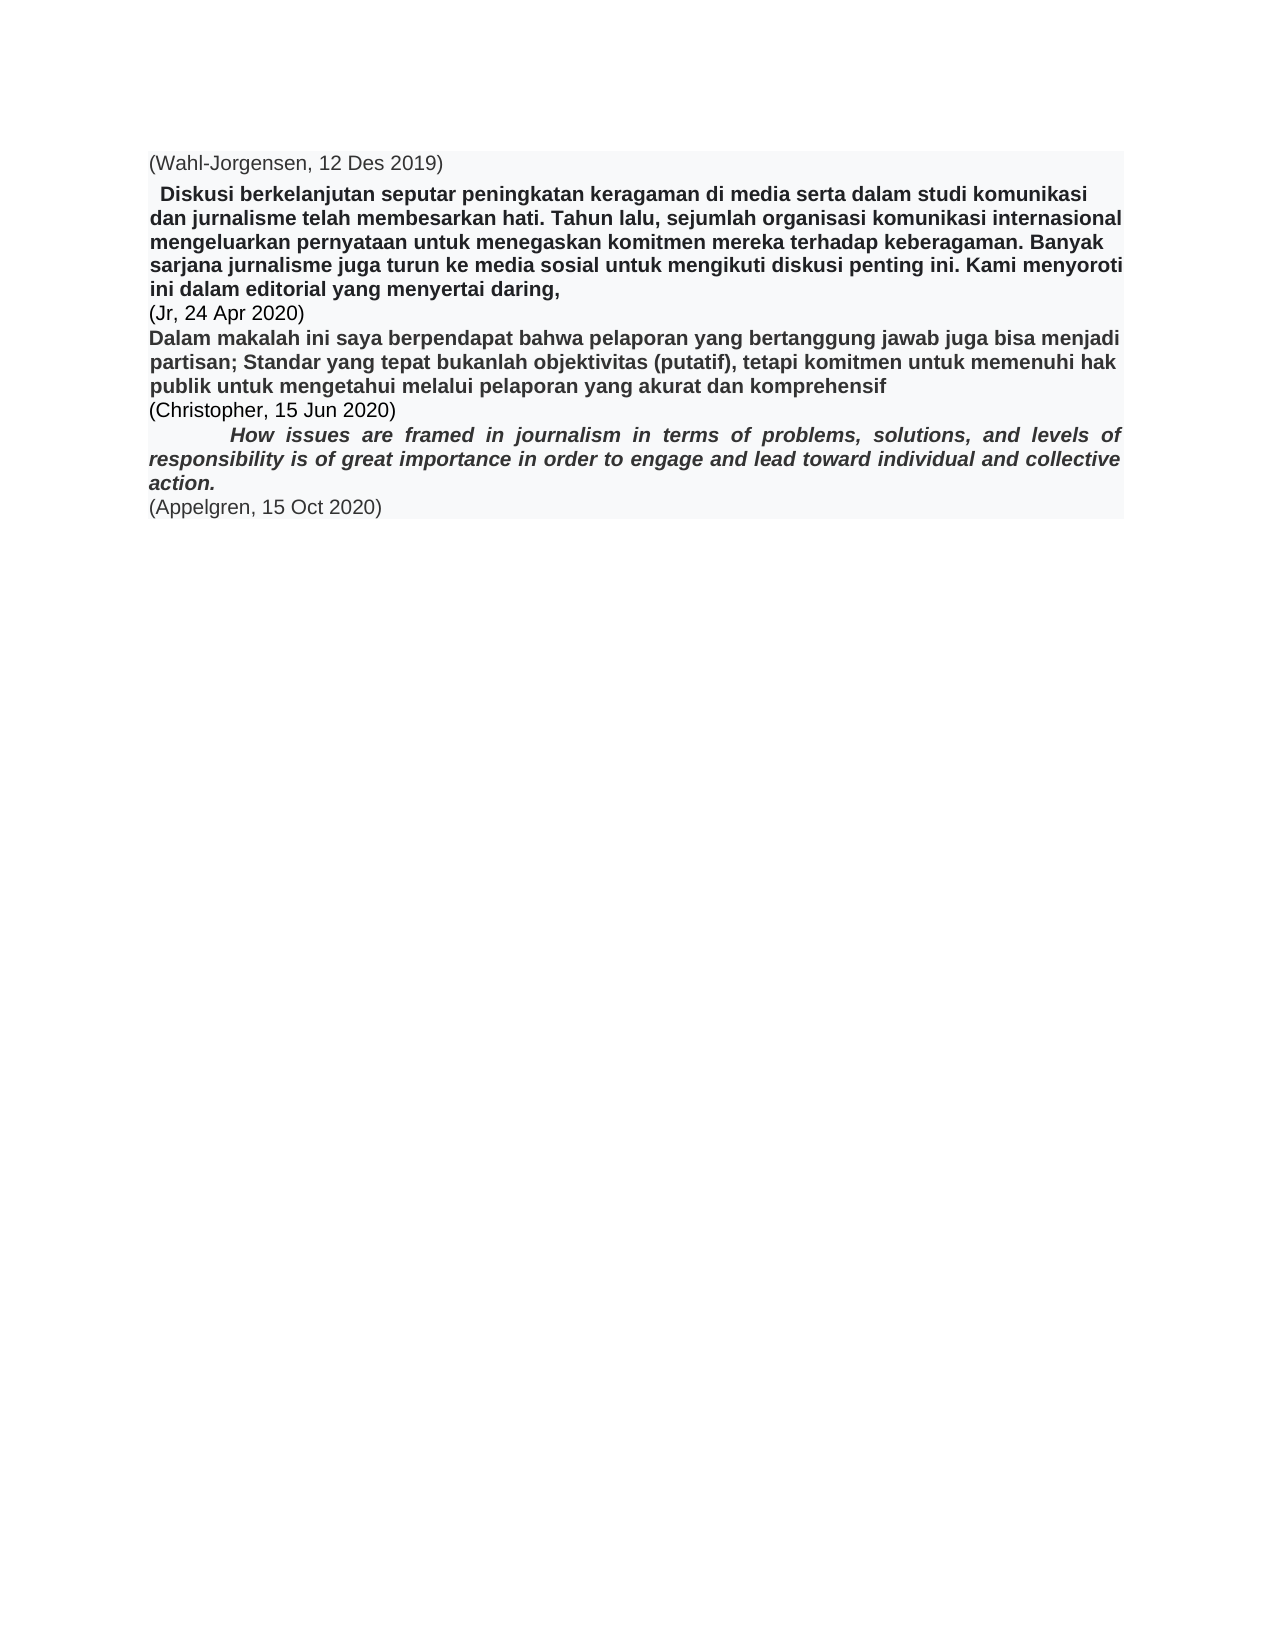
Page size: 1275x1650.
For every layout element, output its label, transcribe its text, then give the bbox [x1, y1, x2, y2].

text How issues are framed in journalism in terms of problems, solutions, and levels of responsibility is of great importance in order to engage and lead toward individual and collective action. [148, 424, 1124, 495]
text Diskusi berkelanjutan seputar peningkatan keragaman di media serta dalam studi komunikasi dan jurnalisme telah membesarkan hati. Tahun lalu, sejumlah organisasi komunikasi internasional mengeluarkan pernyataan untuk menegaskan komitmen mereka terhadap keberagaman. Banyak sarjana jurnalisme juga turun ke media sosial untuk mengikuti diskusi penting ini. Kami menyoroti ini dalam editorial yang menyertai daring, [148, 182, 1124, 301]
text (Christopher, 15 Jun 2020) [148, 398, 1124, 422]
text (Wahl-Jorgensen, 12 Des 2019) [148, 151, 1124, 174]
text (Jr, 24 Apr 2020) [148, 301, 1124, 325]
text (Appelgren, 15 Oct 2020) [148, 495, 1124, 519]
text Dalam makalah ini saya berpendapat bahwa pelaporan yang bertanggung jawab juga bisa menjadi partisan; Standar yang tepat bukanlah objektivitas (putatif), tetapi komitmen untuk memenuhi hak publik untuk mengetahui melalui pelaporan yang akurat dan komprehensif [148, 327, 1124, 398]
